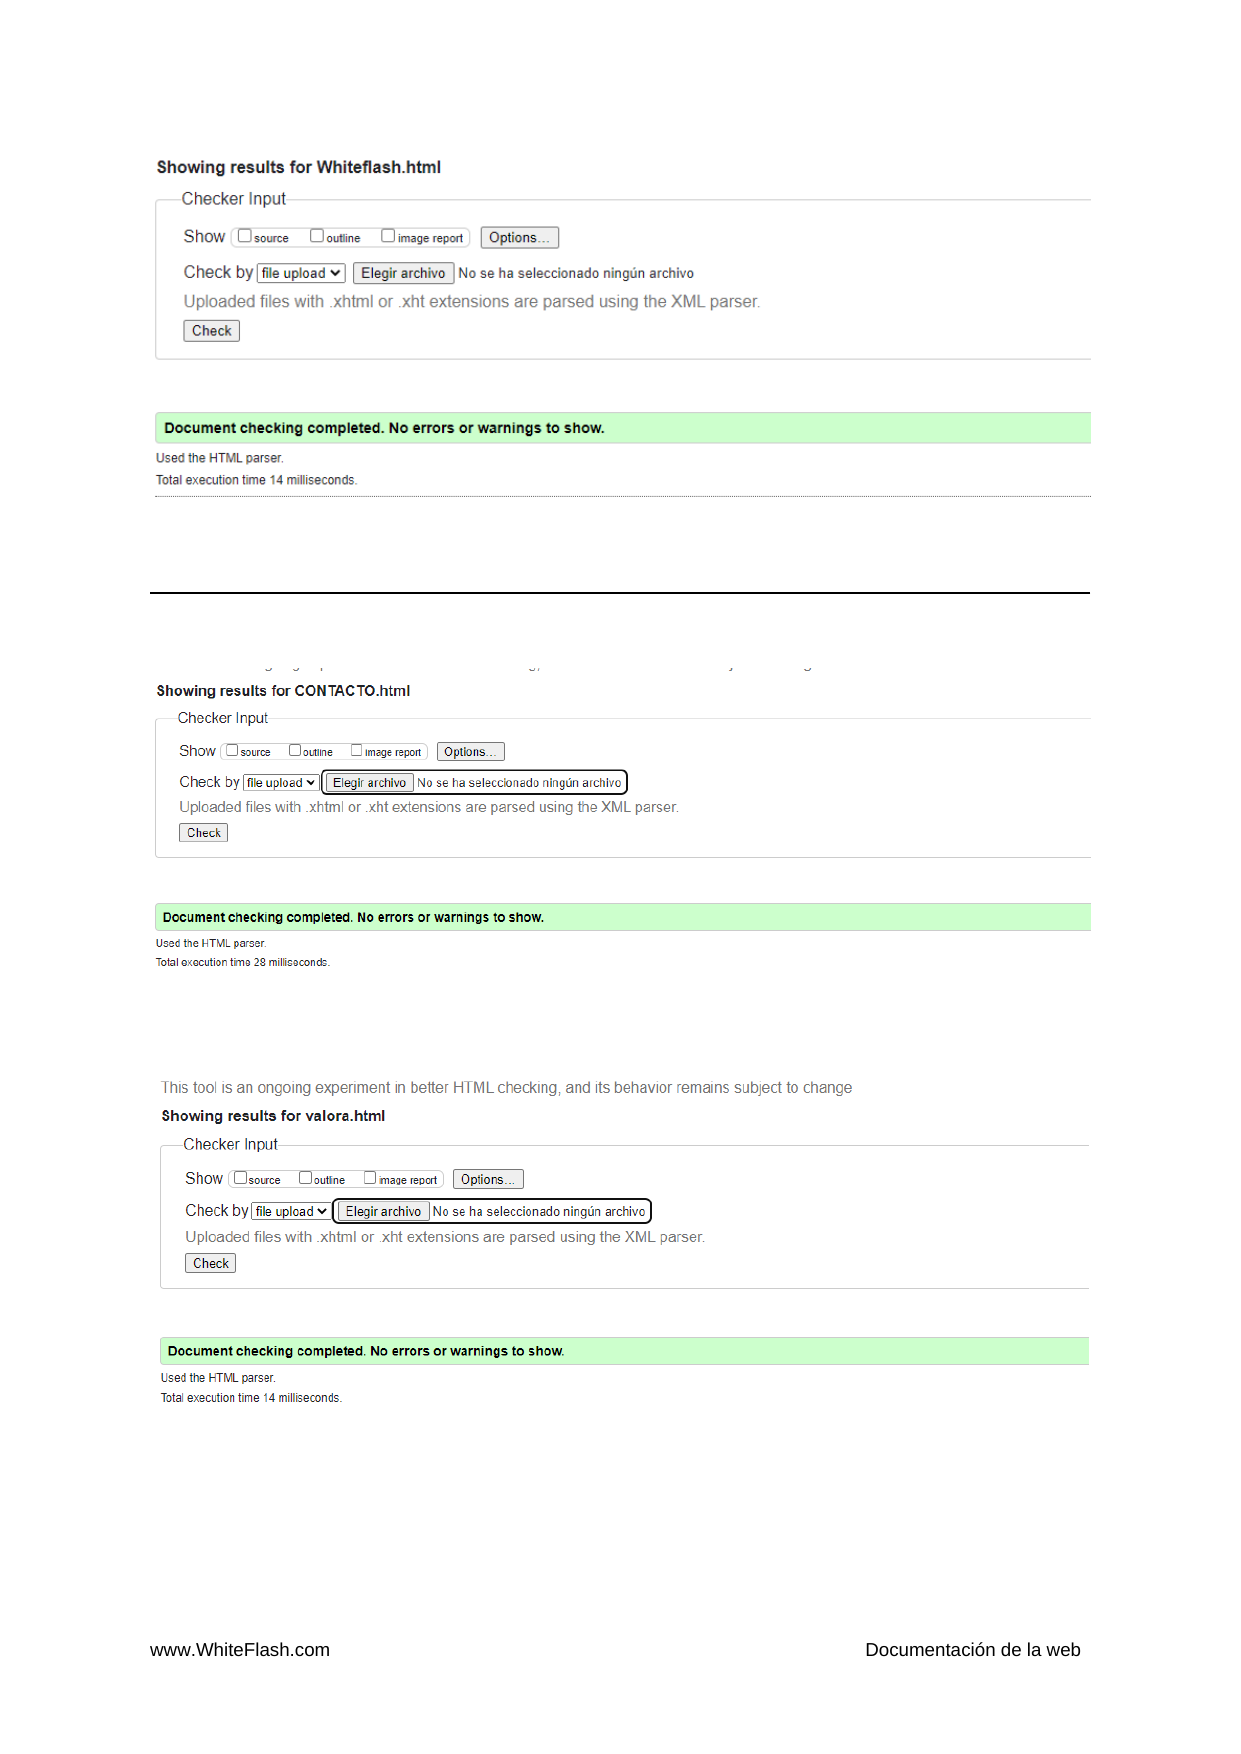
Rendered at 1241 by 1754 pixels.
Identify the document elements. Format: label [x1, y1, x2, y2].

picture [150, 149, 1091, 519]
picture [150, 668, 1091, 974]
picture [150, 1064, 1089, 1407]
